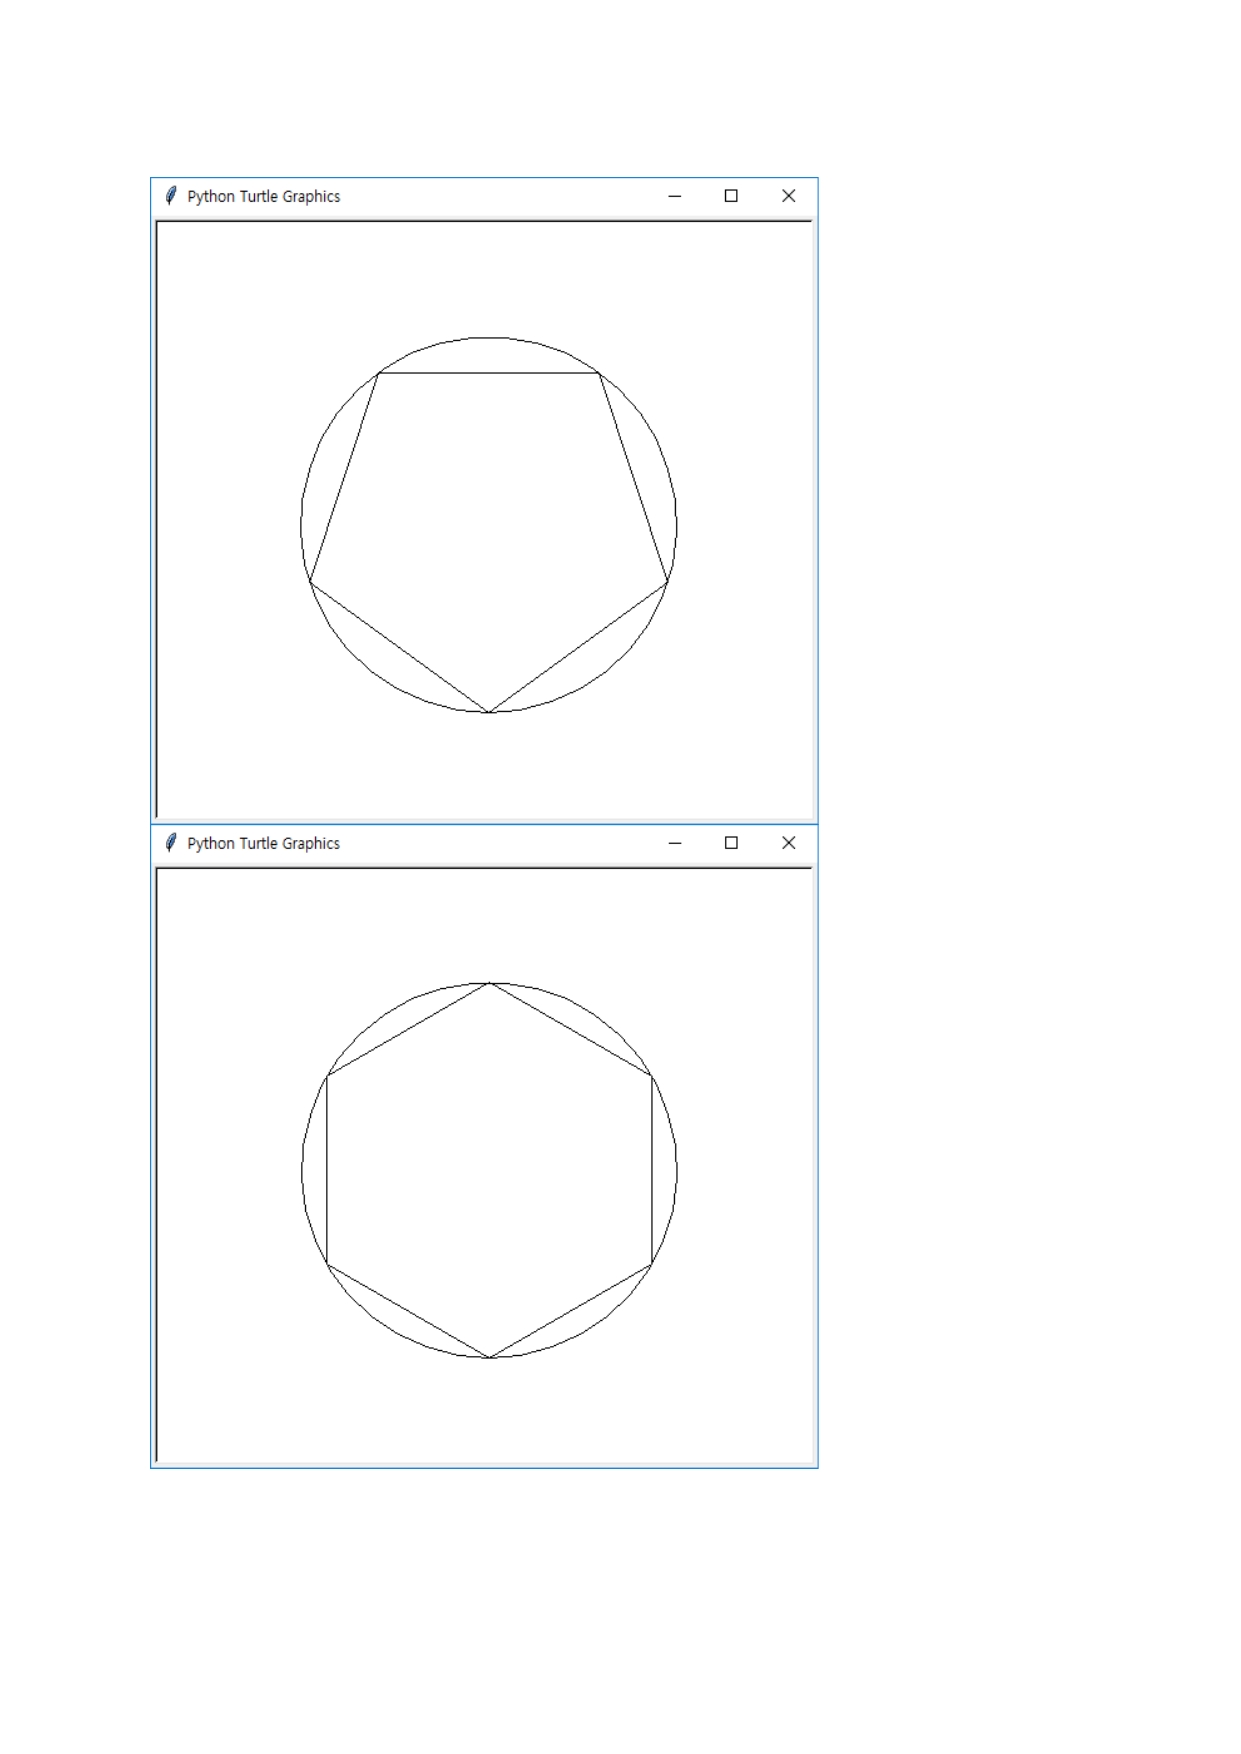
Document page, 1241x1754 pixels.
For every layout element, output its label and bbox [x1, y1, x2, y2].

picture [150, 177, 819, 1469]
